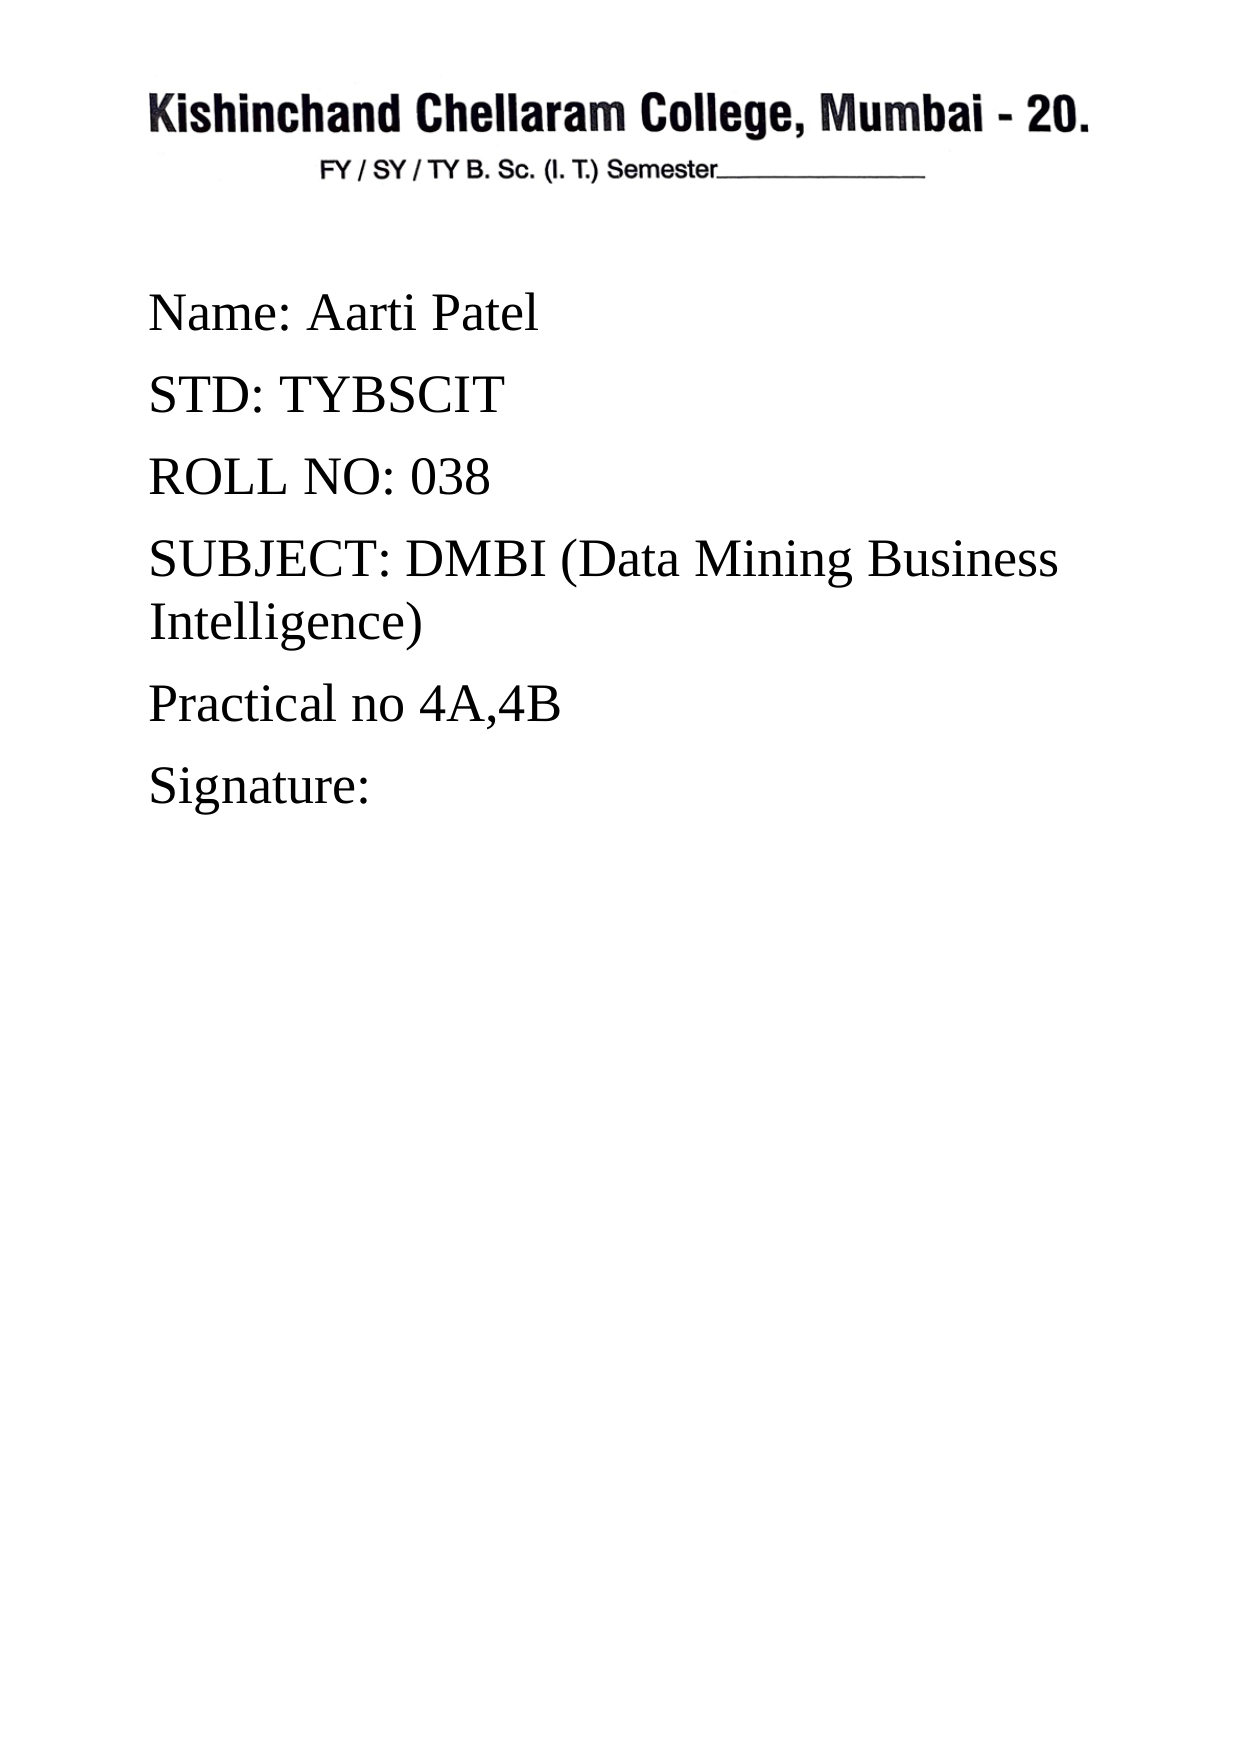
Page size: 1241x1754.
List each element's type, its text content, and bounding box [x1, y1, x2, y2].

text ROLL NO: 038 [148, 444, 1090, 506]
text SUBJECT: DMBI (Data Mining Business Intelligence) [148, 526, 1090, 652]
picture [148, 73, 1089, 187]
text Signature: [148, 753, 1090, 816]
text Practical no 4A,4B [148, 671, 1090, 734]
text Name: Aarti Patel [148, 279, 1090, 342]
text STD: TYBSCIT [148, 362, 1090, 424]
